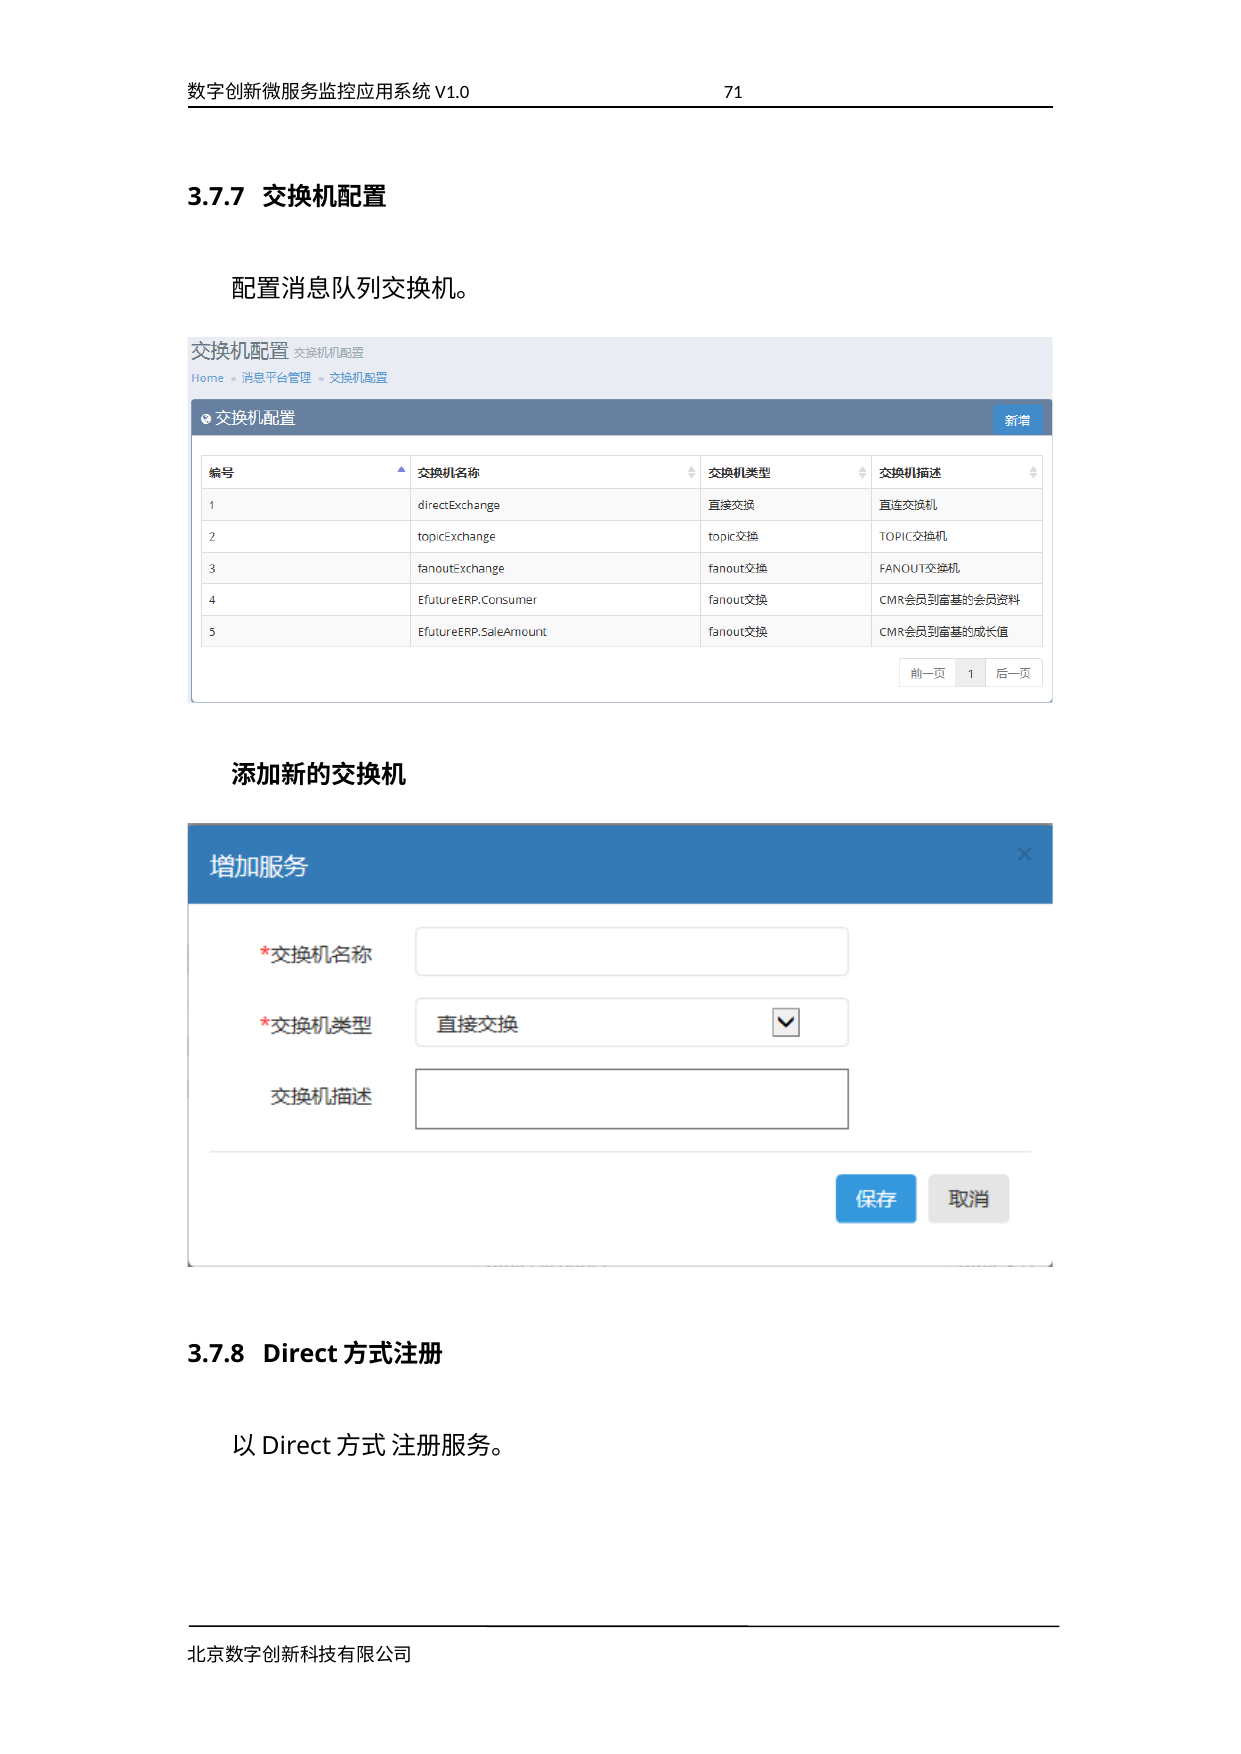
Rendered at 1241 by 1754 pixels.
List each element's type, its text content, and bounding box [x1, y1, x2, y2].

text 配置消息队列交换机。 [231, 254, 1053, 319]
text 以Direct方式 注册服务。 [231, 1411, 1053, 1476]
subtitle Direct方式注册 [187, 1319, 1053, 1384]
picture [187, 823, 1053, 1267]
subtitle 交换机配置 [187, 162, 1053, 227]
picture [187, 337, 1053, 703]
text 添加新的交换机 [187, 741, 1053, 806]
